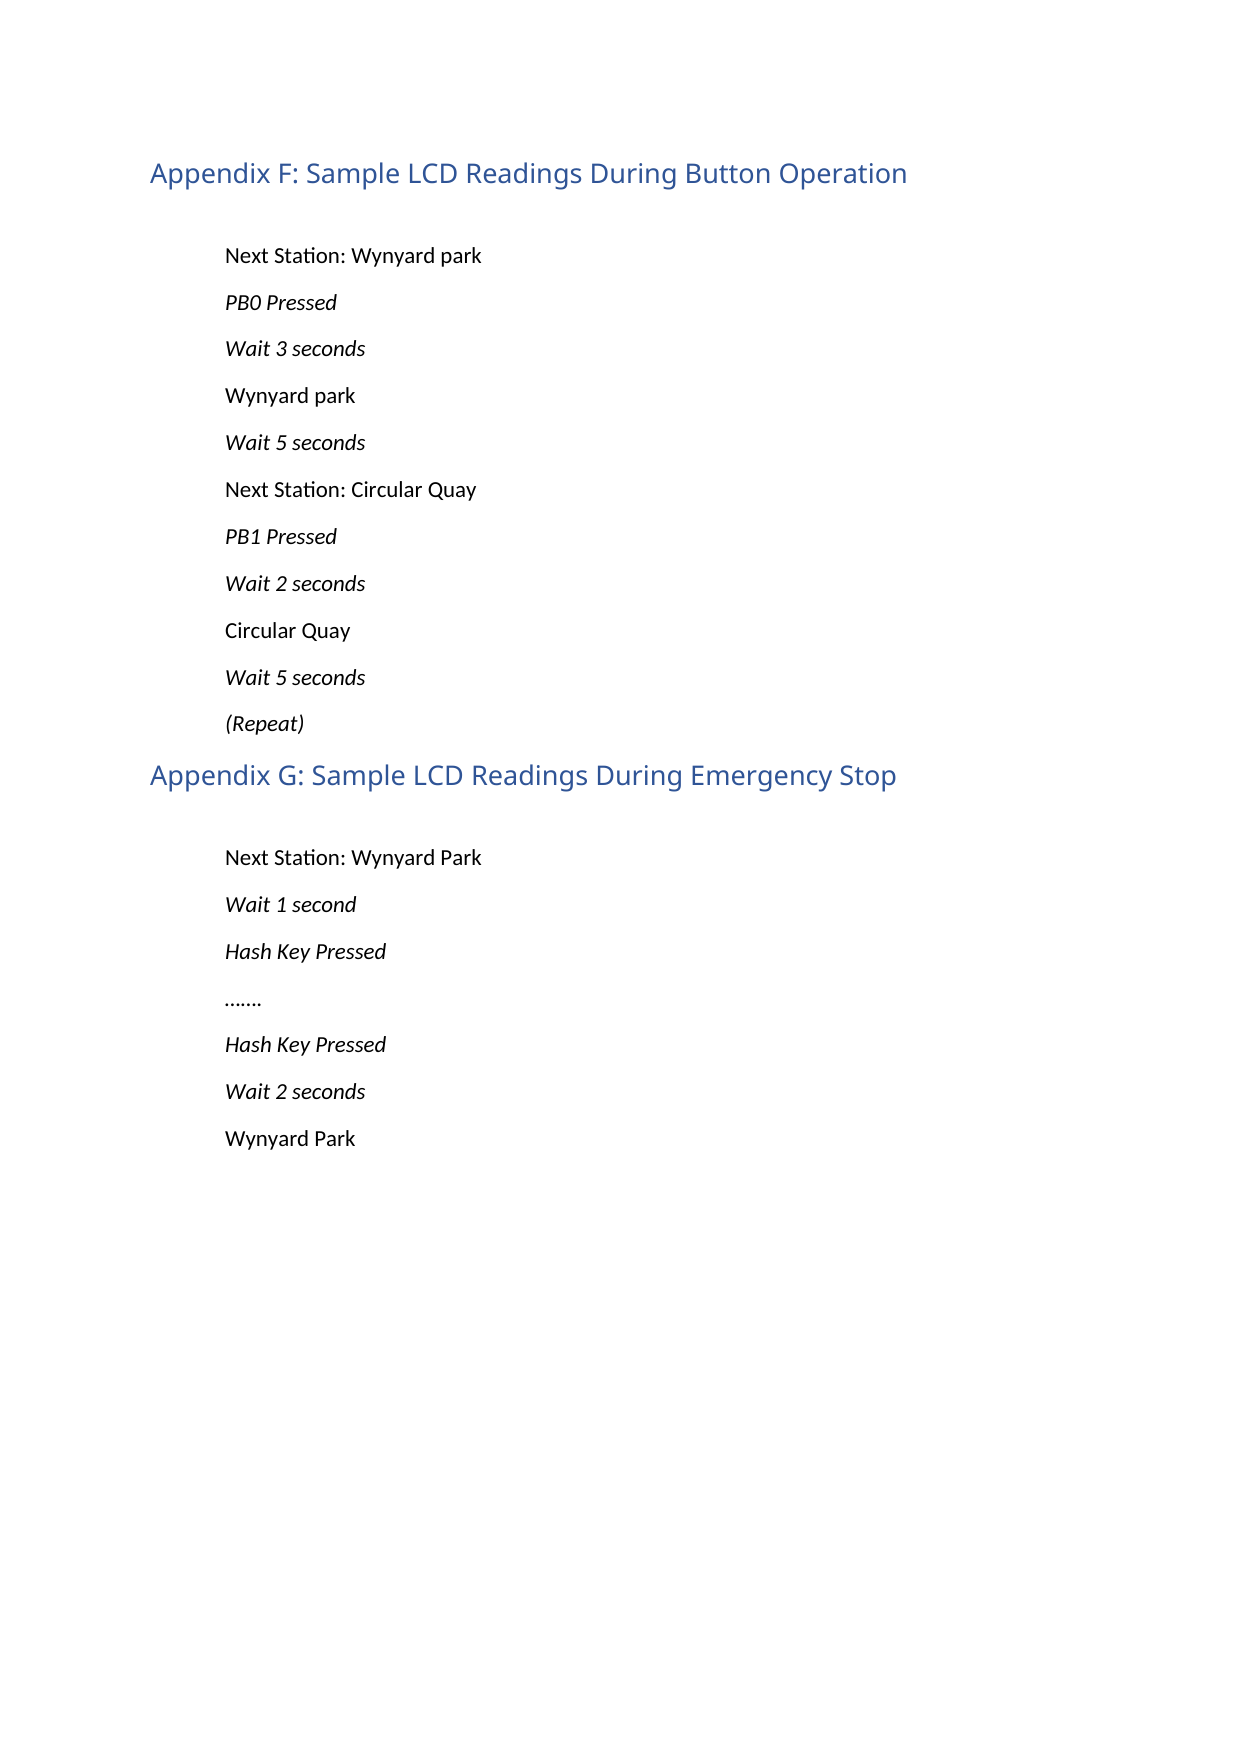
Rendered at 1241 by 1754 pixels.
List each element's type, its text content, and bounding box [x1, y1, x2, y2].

text Next Station: Circular Quay [225, 475, 1090, 503]
text Next Station: Wynyard Park [150, 843, 1090, 871]
text Wait 2 seconds [225, 569, 1090, 597]
text PB1 Pressed [225, 522, 1090, 550]
text Hash Key Pressed [225, 1031, 1090, 1059]
text Circular Quay [225, 616, 1090, 644]
text (Repeat) [225, 709, 1090, 738]
text Next Station: Wynyard park [225, 241, 1090, 269]
subtitle Appendix F: Sample LCD Readings During Button Operation [150, 154, 1090, 191]
text Wynyard park [225, 381, 1090, 409]
text Hash Key Pressed [225, 937, 1090, 965]
text Wait 5 seconds [225, 428, 1090, 456]
text Wait 3 seconds [225, 334, 1090, 363]
text Wait 5 seconds [225, 663, 1090, 691]
text Wait 2 seconds [225, 1077, 1090, 1106]
subtitle Appendix G: Sample LCD Readings During Emergency Stop [150, 756, 1090, 793]
text Wait 1 second [225, 890, 1090, 918]
text ……. [225, 984, 1090, 1012]
text PB0 Pressed [225, 288, 1090, 316]
text Wynyard Park [225, 1124, 1090, 1152]
